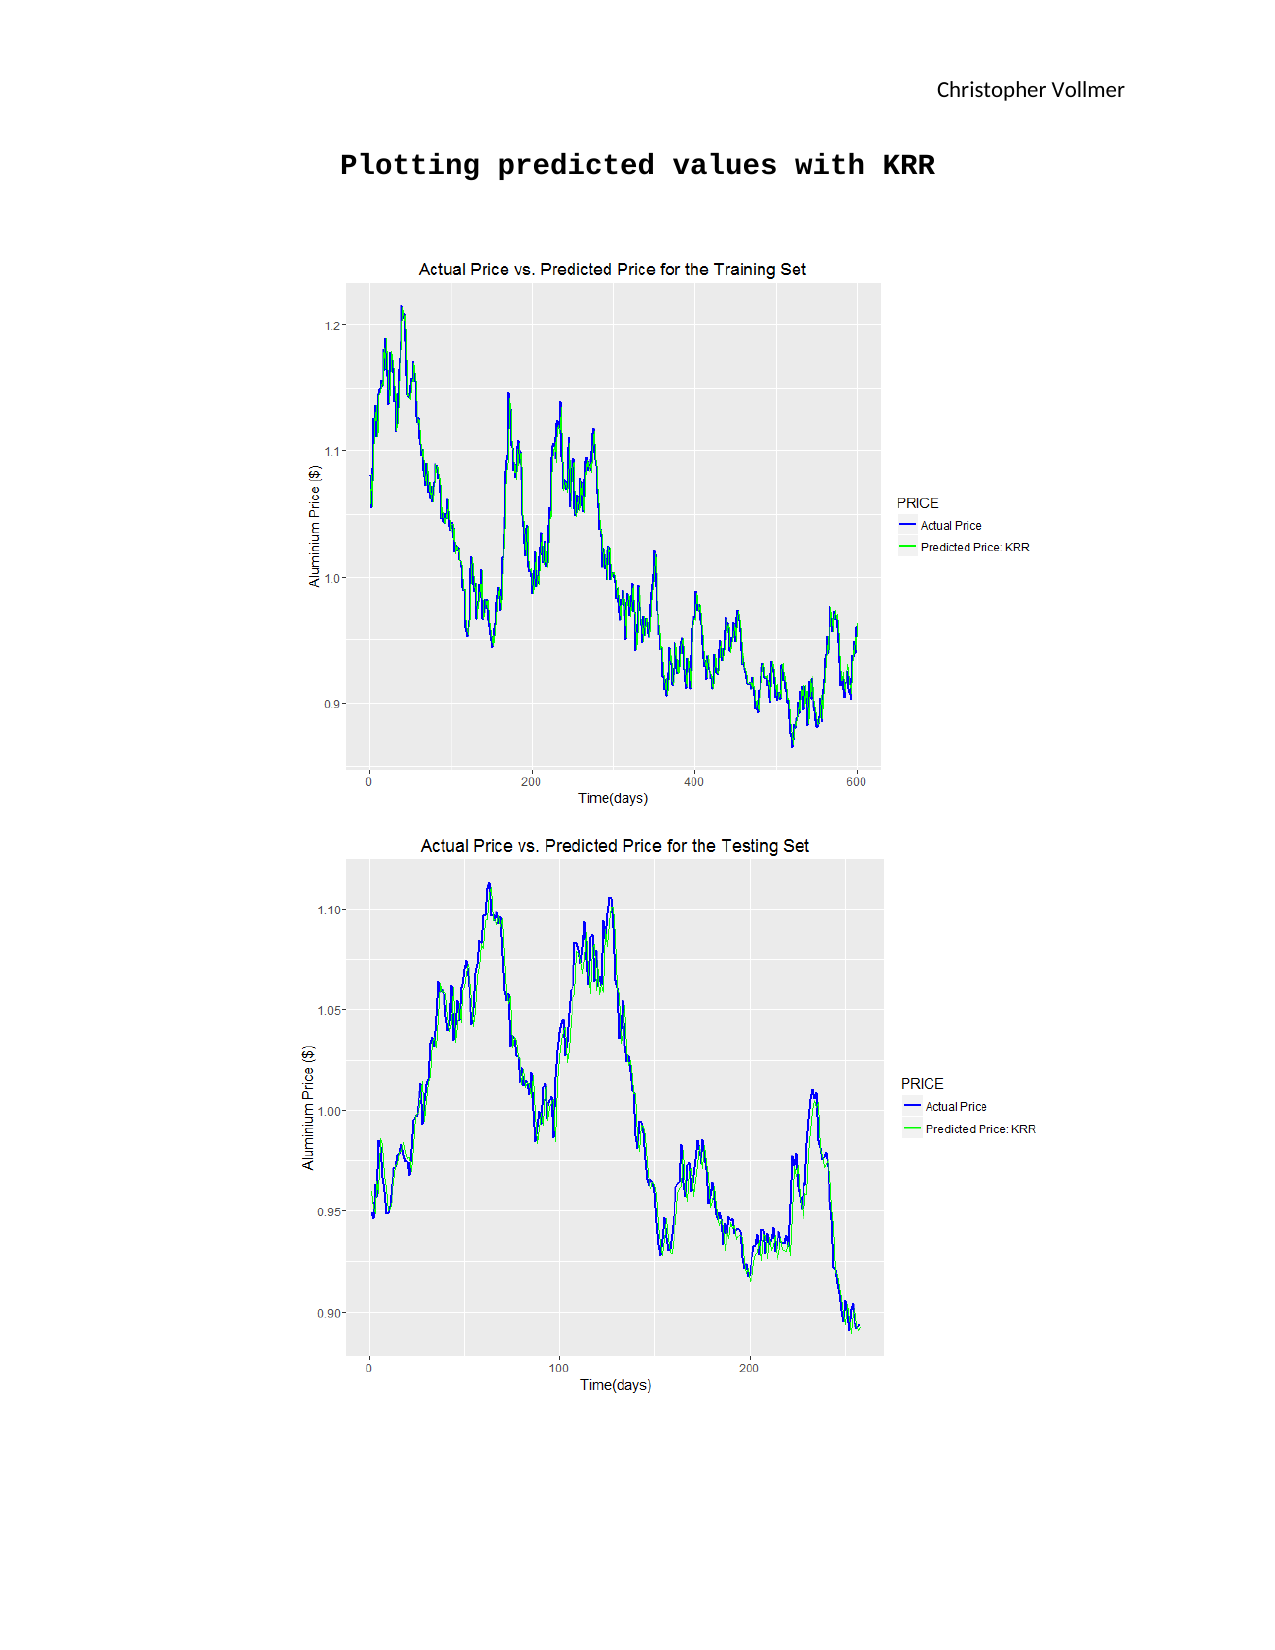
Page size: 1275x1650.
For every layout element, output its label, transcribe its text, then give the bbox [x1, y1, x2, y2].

picture [297, 254, 1053, 812]
picture [290, 830, 1060, 1399]
text Plotting predicted values with KRR [150, 150, 1125, 183]
